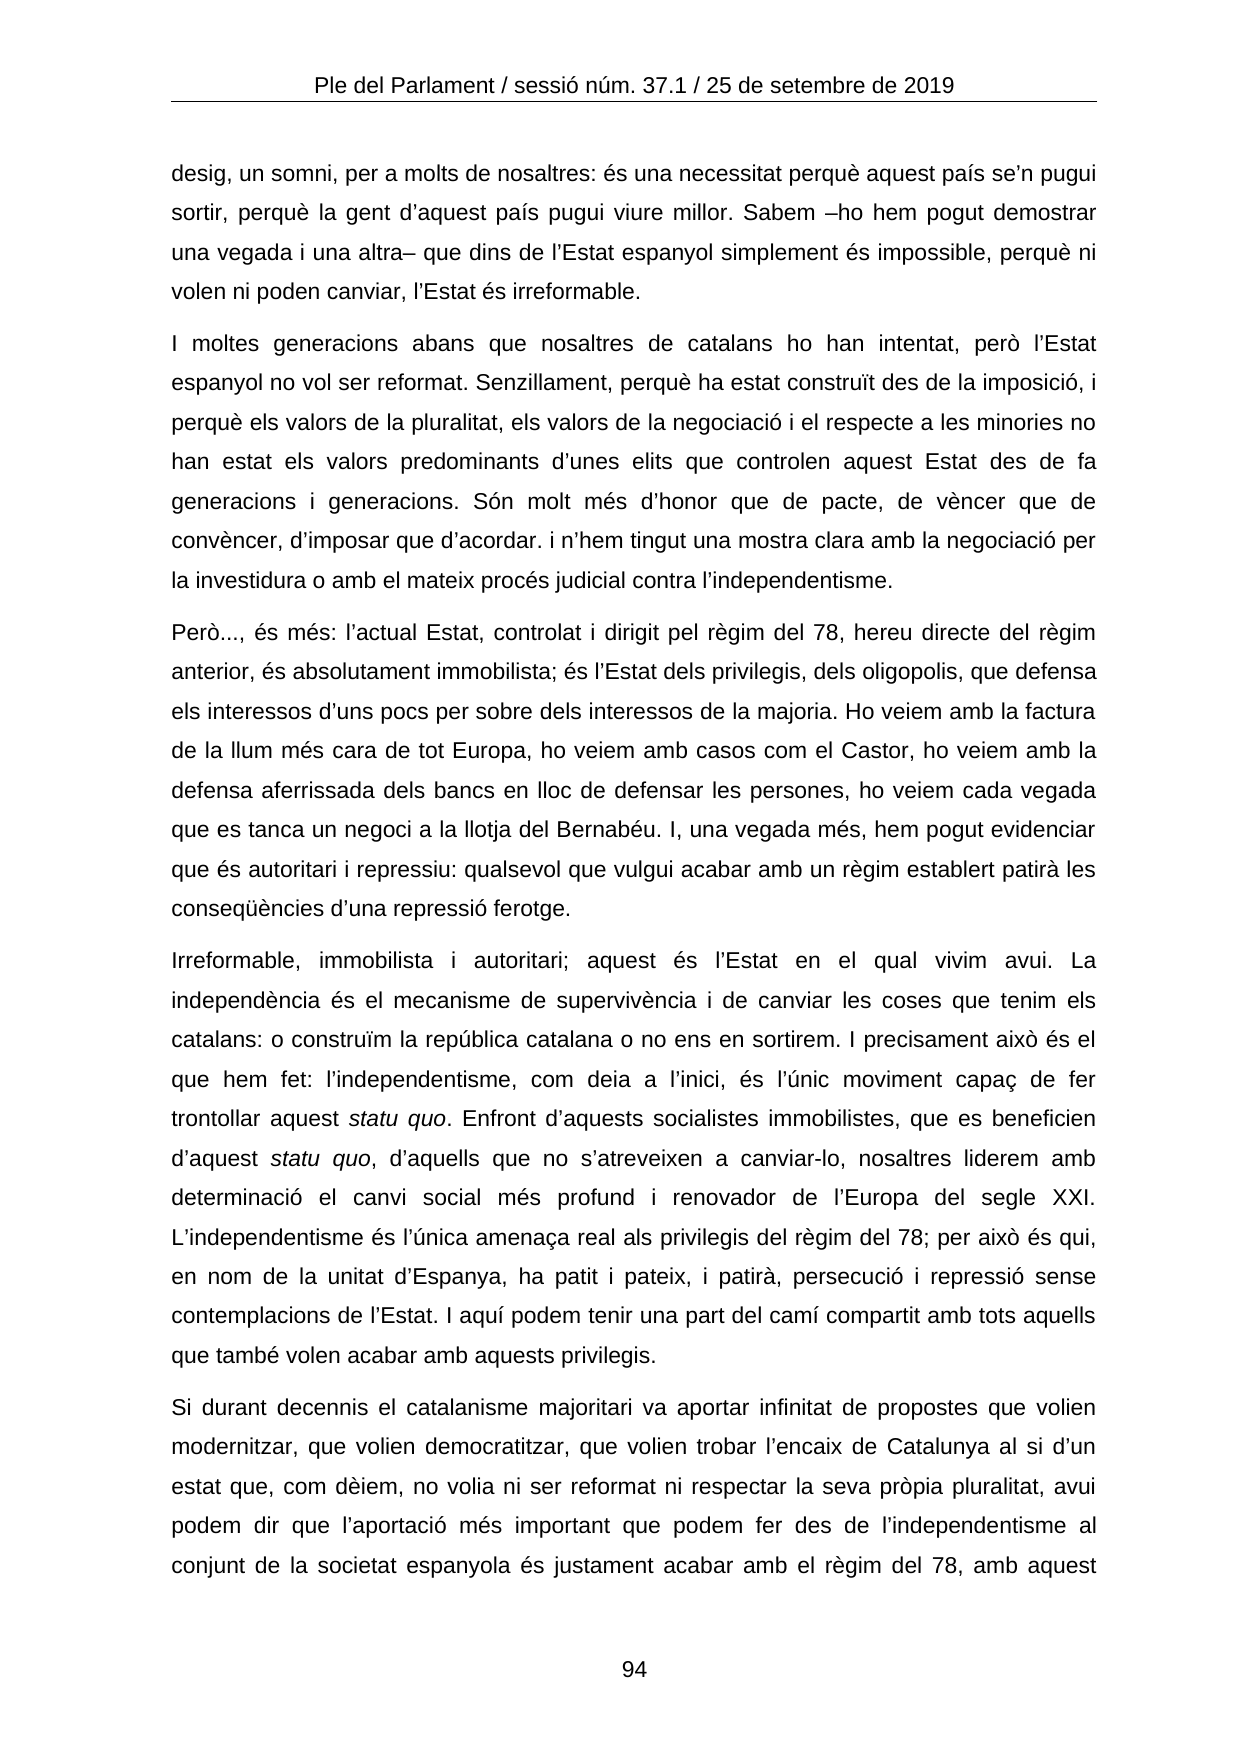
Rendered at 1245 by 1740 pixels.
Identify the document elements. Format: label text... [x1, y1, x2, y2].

text I moltes generacions abans que nosaltres de catalans ho han intentat, però l’Estat espanyol no vol ser reformat. Senzillament, perquè ha estat construït des de la imposició, i perquè els valors de la pluralitat, els valors de la negociació i el respecte a les minories no han estat els valors predominants d’unes elits que controlen aquest Estat des de fa generacions i generacions. Són molt més d’honor que de pacte, de vèncer que de convèncer, d’imposar que d’acordar. i n’hem tingut una mostra clara amb la negociació per la investidura o amb el mateix procés judicial contra l’independentisme. [171, 330, 1097, 593]
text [171, 159, 1097, 304]
text Irreformable, immobilista i autoritari; aquest és l’Estat en el qual vivim avui. La independència és el mecanisme de supervivència i de canviar les coses que tenim els catalans: o construïm la república catalana o no ens en sortirem. I precisament això és el que hem fet: l’independentisme, com deia a l’inici, és l’únic moviment capaç de fer trontollar aquest statu quo. Enfront d’aquests socialistes immobilistes, que es beneficien d’aquest statu quo, d’aquells que no s’atreveixen a canviar-lo, nosaltres liderem amb determinació el canvi social més profund i renovador de l’Europa del segle XXI. L’independentisme és l’única amenaça real als privilegis del règim del 78; per això és qui, en nom de la unitat d’Espanya, ha patit i pateix, i patirà, persecució i repressió sense contemplacions de l’Estat. I aquí podem tenir una part del camí compartit amb tots aquells que també volen acabar amb aquests privilegis. [171, 947, 1097, 1368]
text Però..., és més: l’actual Estat, controlat i dirigit pel règim del 78, hereu directe del règim anterior, és absolutament immobilista; és l’Estat dels privilegis, dels oligopolis, que defensa els interessos d’uns pocs per sobre dels interessos de la majoria. Ho veiem amb la factura de la llum més cara de tot Europa, ho veiem amb casos com el Castor, ho veiem amb la defensa aferrissada dels bancs en lloc de defensar les persones, ho veiem cada vegada que es tanca un negoci a la llotja del Bernabéu. I, una vegada més, hem pogut evidenciar que és autoritari i repressiu: qualsevol que vulgui acabar amb un règim establert patirà les conseqüències d’una repressió ferotge. [171, 619, 1097, 921]
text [171, 1394, 1097, 1578]
